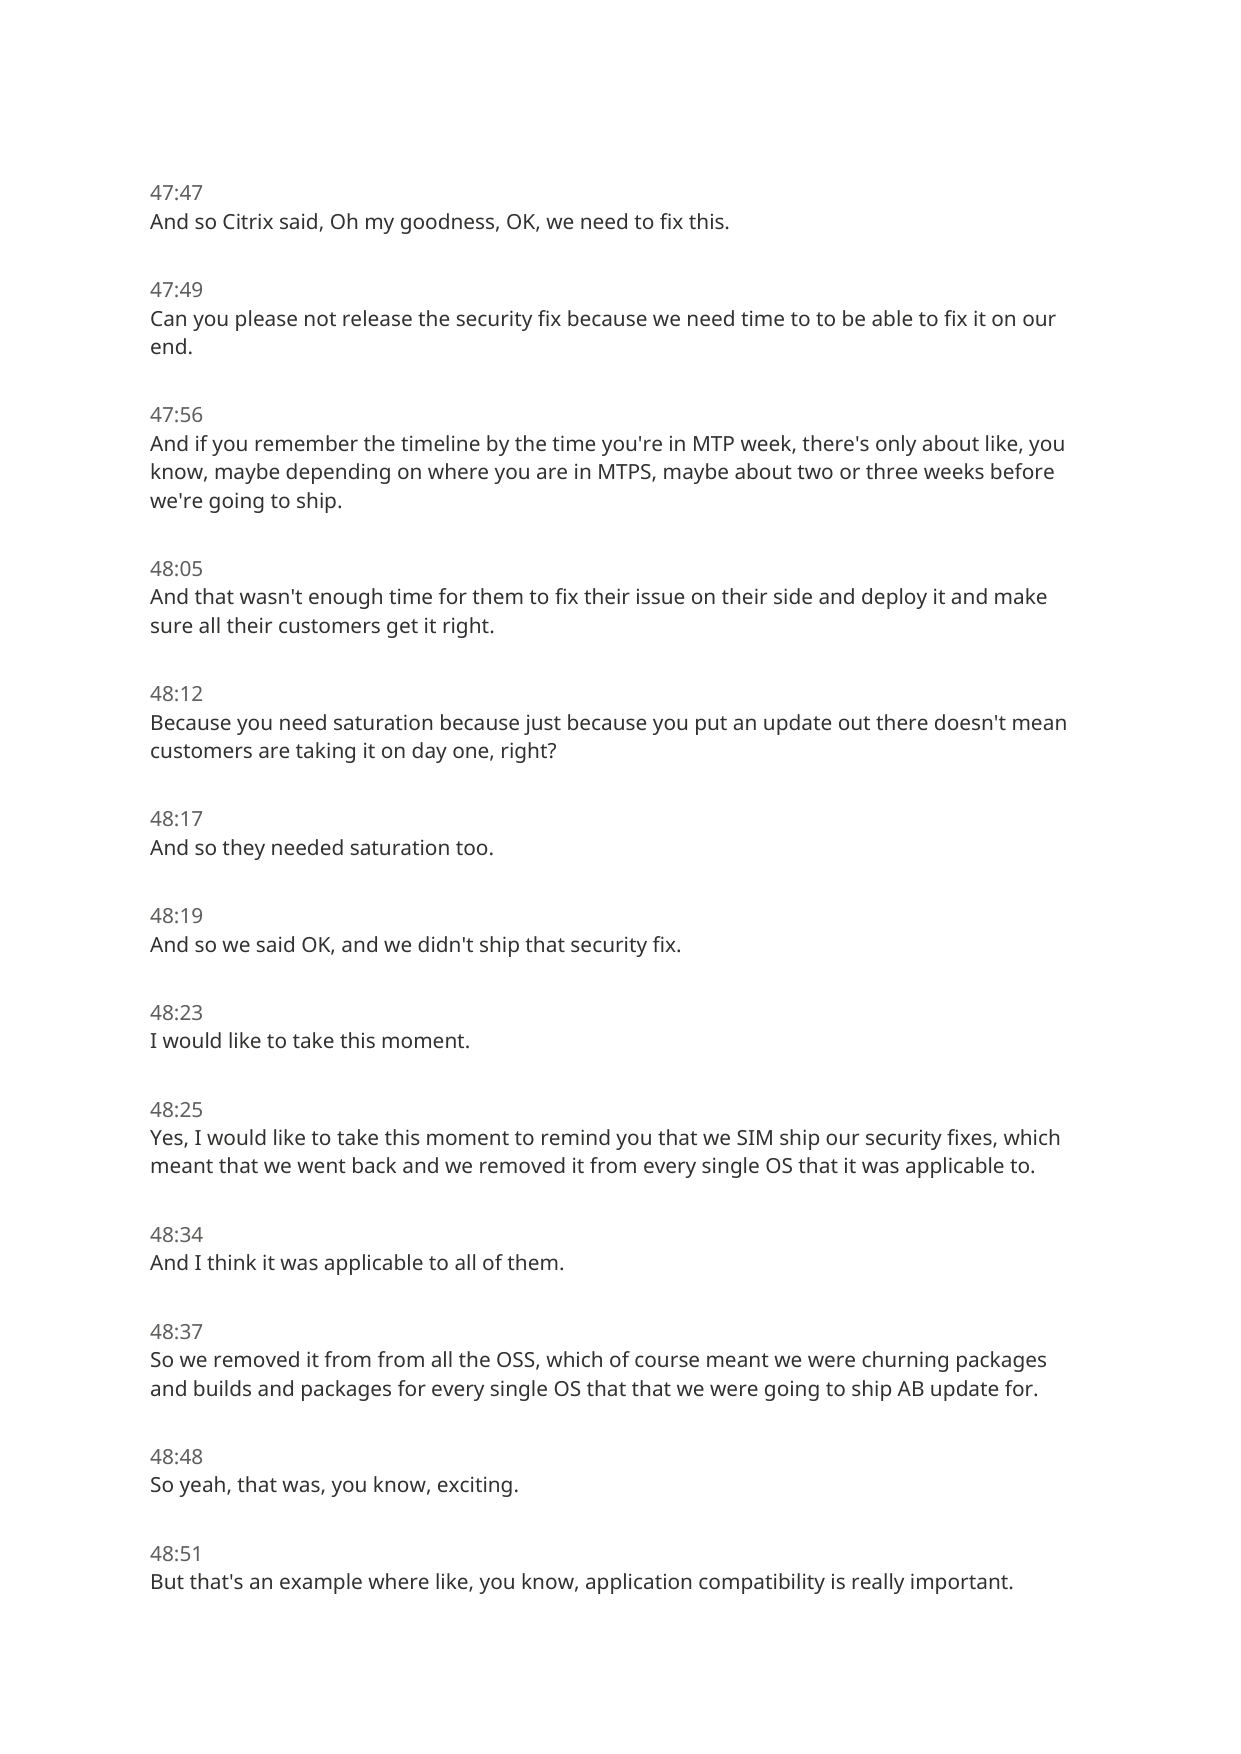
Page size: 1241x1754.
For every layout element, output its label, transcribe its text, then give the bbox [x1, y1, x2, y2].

text 48:19 And so we said OK, and we didn't ship that security fix. [150, 873, 1090, 958]
text 48:37 So we removed it from from all the OSS, which of course meant we were churning packages and builds and packages for every single OS that that we were going to ship AB update for. [150, 1288, 1090, 1402]
text 47:56 And if you remember the timeline by the time you're in MTP week, there's only about like, you know, maybe depending on where you are in MTPS, maybe about two or three weeks before we're going to ship. [150, 372, 1090, 514]
text 48:12 Because you need saturation because just because you put an update out there doesn't mean customers are taking it on day one, right? [150, 651, 1090, 764]
text 48:34 And I think it was applicable to all of them. [150, 1192, 1090, 1277]
text 48:25 Yes, I would like to take this moment to remind you that we SIM ship our security fixes, which meant that we went back and we removed it from every single OS that it was applicable to. [150, 1066, 1090, 1180]
text 48:17 And so they needed saturation too. [150, 776, 1090, 861]
text 48:51 But that's an example where like, you know, application compatibility is really important. [150, 1510, 1090, 1596]
text 48:23 I would like to take this moment. [150, 969, 1090, 1055]
text 47:49 Can you please not release the security fix because we need time to to be able to fix it on our end. [150, 247, 1090, 361]
text 47:47 And so Citrix said, Oh my goodness, OK, we need to fix this. [150, 150, 1090, 235]
text 48:05 And that wasn't enough time for them to fix their issue on their side and deploy it and make sure all their customers get it right. [150, 526, 1090, 639]
text 48:48 So yeah, that was, you know, exciting. [150, 1413, 1090, 1499]
